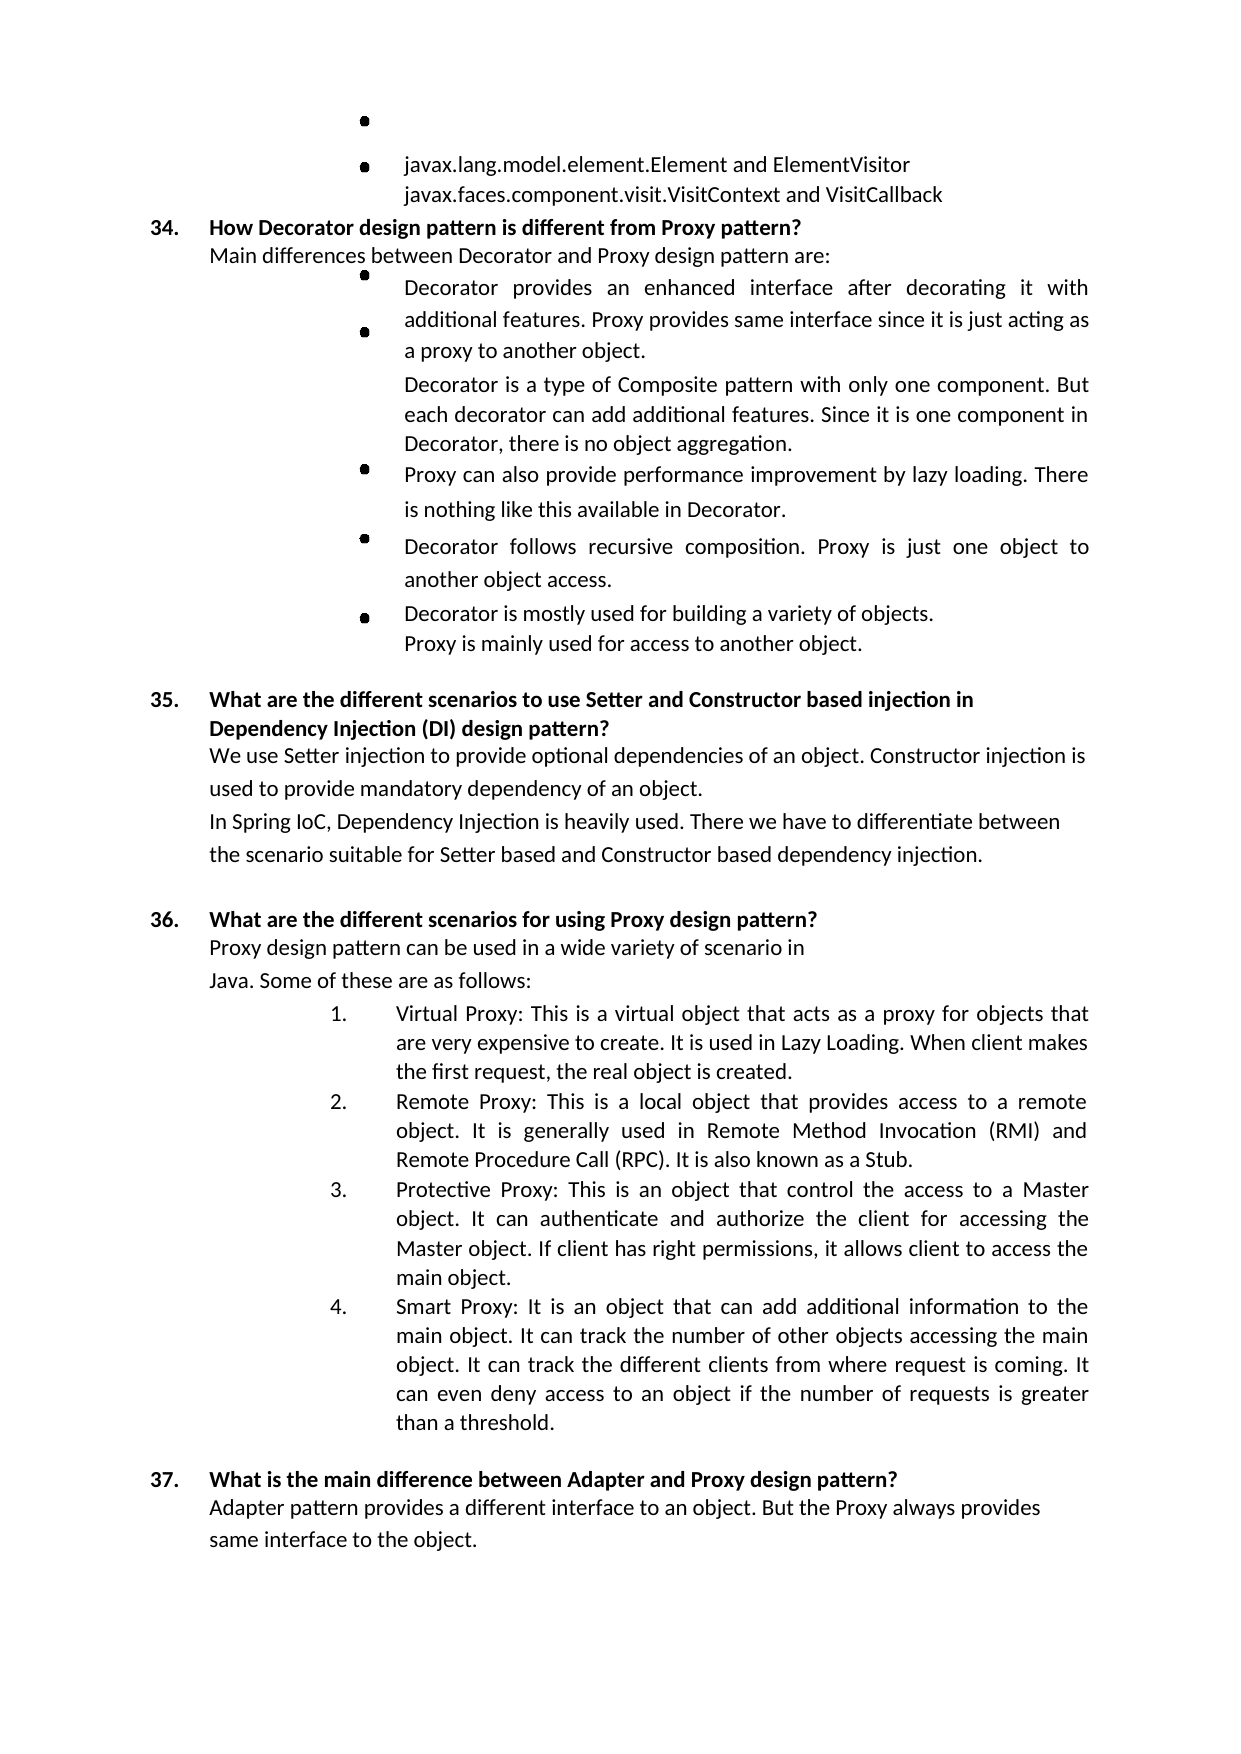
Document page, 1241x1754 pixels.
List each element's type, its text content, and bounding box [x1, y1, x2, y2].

list How Decorator design pattern is different from Proxy pattern? [150, 213, 1090, 241]
list What are the different scenarios to use Setter and Constructor based injection in Dependency Injection (DI) design pattern? [150, 686, 1090, 742]
list Smart Proxy: It is an object that can add additional information to the main object. It can track the number of other objects accessing the main object. It can track the different clients from where request is coming. It can even deny access to an object if the number of requests is greater than a threshold. [330, 1292, 1090, 1436]
picture [356, 530, 372, 546]
text Decorator is a type of Composite pattern with only one component. But each decorator can add additional features. Since it is one component in Decorator, there is no object aggregation. [404, 370, 1090, 457]
text Decorator provides an enhanced interface after decorating it with additional features. Proxy provides same interface since it is just acting as a proxy to another object. [404, 273, 1090, 365]
picture [356, 323, 372, 340]
text javax.lang.model.element.Element and ElementVisitor [404, 150, 1090, 178]
picture [356, 460, 372, 477]
list What are the different scenarios for using Proxy design pattern? [150, 905, 1090, 933]
list Remote Proxy: This is a local object that provides access to a remote object. It is generally used in Remote Method Invocation (RMI) and Remote Procedure Call (RPC). It is also known as a Stub. [330, 1087, 1088, 1173]
text javax.faces.component.visit.VisitContext and VisitCallback [404, 180, 1090, 208]
picture [356, 269, 372, 283]
text Java. Some of these are as follows: [209, 966, 1090, 994]
picture [356, 112, 372, 129]
list What is the main difference between Adapter and Proxy design pattern? [150, 1465, 1090, 1493]
picture [356, 609, 372, 626]
list Protective Proxy: This is an object that control the access to a Master object. It can authenticate and authorize the client for accessing the Master object. If client has right permissions, it allows client to access the main object. [330, 1175, 1090, 1291]
text Adapter pattern provides a different interface to an object. But the Proxy always provides same interface to the object. [209, 1493, 1090, 1553]
text In Spring IoC, Dependency Injection is heavily used. There we have to differentiate between the scenario suitable for Setter based and Constructor based dependency injection. [209, 807, 1090, 868]
text Proxy design pattern can be used in a wide variety of scenario in [209, 933, 1090, 961]
text Proxy is mainly used for access to another object. [404, 629, 1090, 658]
list Virtual Proxy: This is a virtual object that acts as a proxy for objects that are very expensive to create. It is used in Lazy Loading. When client makes the first request, the real object is created. [330, 999, 1090, 1085]
picture [356, 159, 372, 175]
text Decorator is mostly used for building a variety of objects. [404, 599, 1090, 627]
text Proxy can also provide performance improvement by lazy loading. There is nothing like this available in Decorator. [404, 461, 1090, 523]
text We use Setter injection to provide optional dependencies of an object. Constructor injection is used to provide mandatory dependency of an object. [209, 742, 1090, 802]
text Main differences between Decorator and Proxy design pattern are: [209, 241, 1090, 269]
text Decorator follows recursive composition. Proxy is just one object to another object access. [404, 532, 1090, 593]
